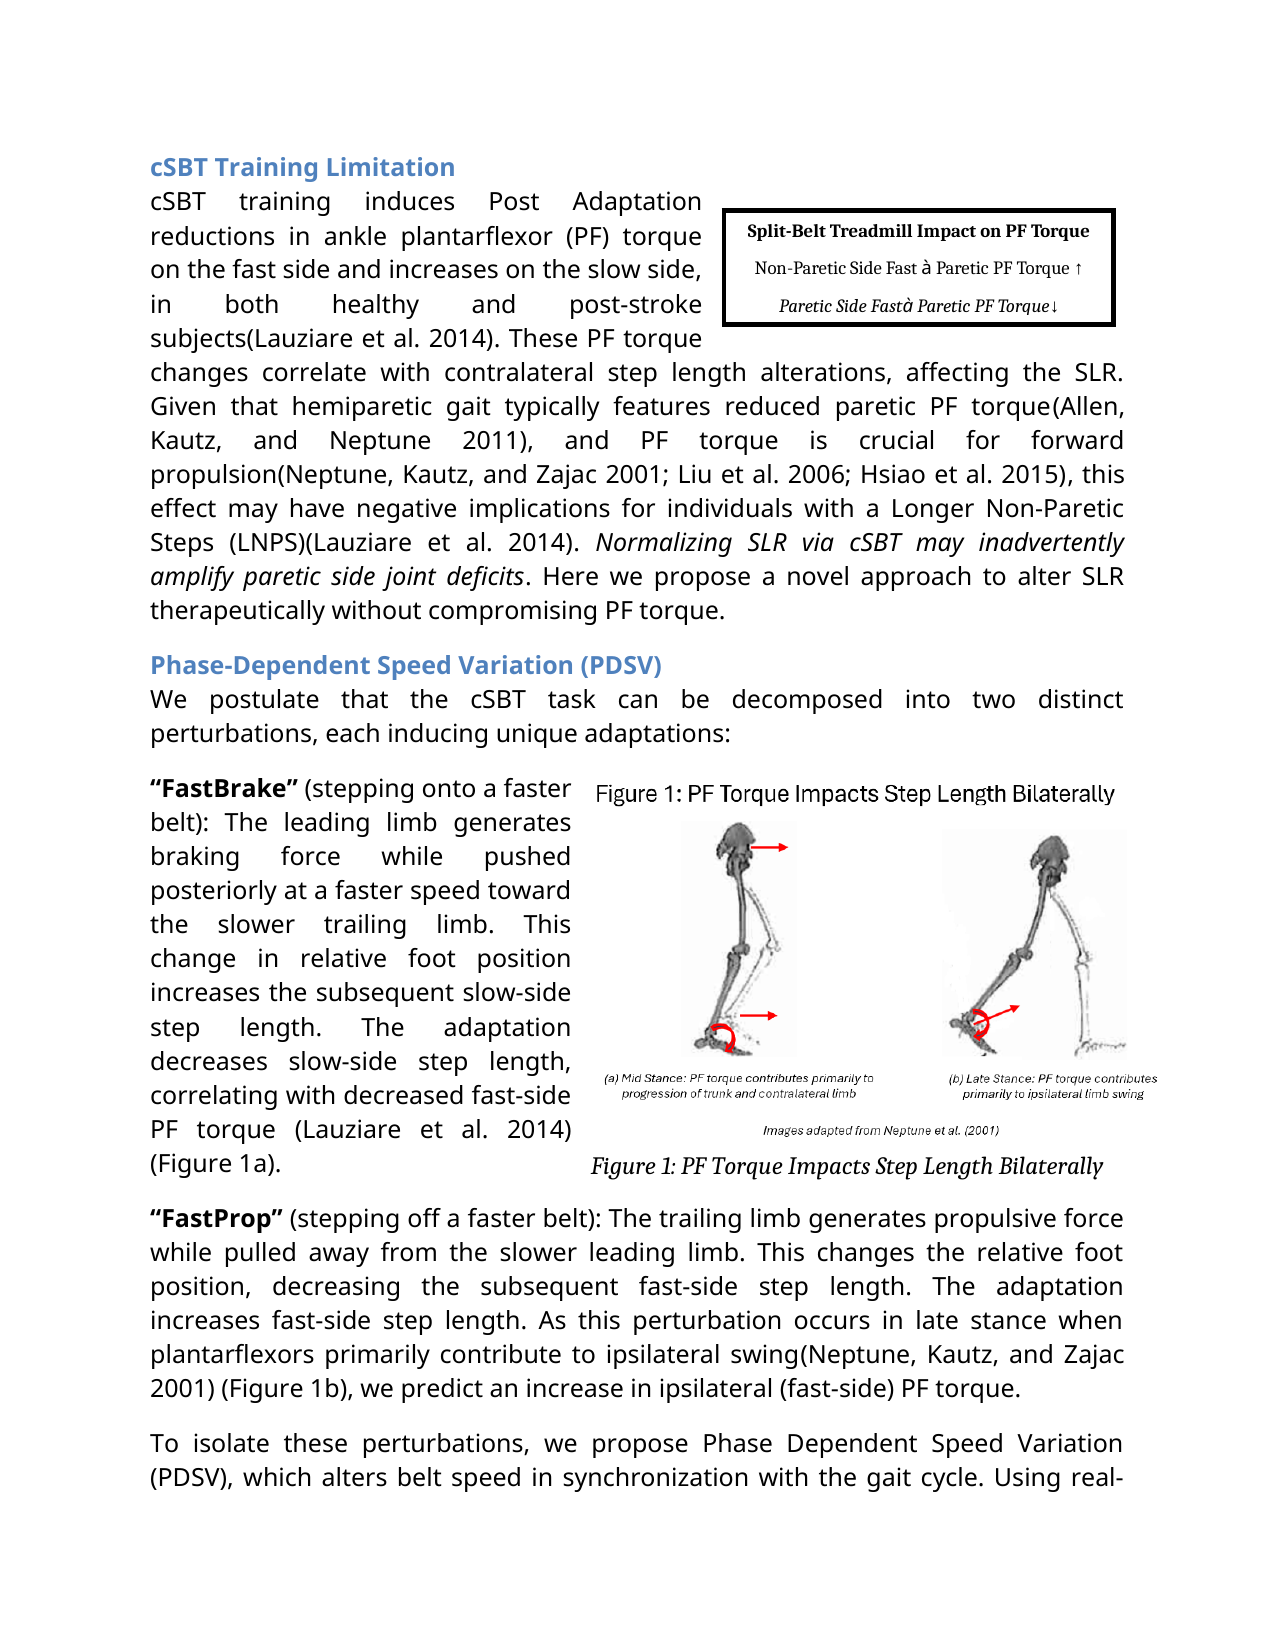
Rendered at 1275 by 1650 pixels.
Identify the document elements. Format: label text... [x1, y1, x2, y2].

text “FastProp” (stepping off a faster belt): The trailing limb generates propulsive force while pulled away from the slower leading limb. This changes the relative foot position, decreasing the subsequent fast-side step length. The adaptation increases fast-side step length. As this perturbation occurs in late stance when plantarflexors primarily contribute to ipsilateral swing(Neptune, Kautz, and Zajac 2001) (Figure 1b), we predict an increase in ipsilateral (fast-side) PF torque. [150, 1200, 1125, 1405]
picture [590, 778, 1165, 1143]
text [150, 1426, 1125, 1494]
text We postulate that the cSBT task can be decomposed into two distinct perturbations, each inducing unique adaptations: [150, 682, 1125, 750]
text cSBT training induces Post Adaptation reductions in ankle plantarflexor (PF) torque on the fast side and increases on the slow side, in both healthy and post-stroke subjects(Lauziare et al. 2014). These PF torque changes correlate with contralateral step length alterations, affecting the SLR. Given that hemiparetic gait typically features reduced paretic PF torque(Allen, Kautz, and Neptune 2011), and PF torque is crucial for forward propulsion(Neptune, Kautz, and Zajac 2001; Liu et al. 2006; Hsiao et al. 2015), this effect may have negative implications for individuals with a Longer Non-Paretic Steps (LNPS)(Lauziare et al. 2014). Normalizing SLR via cSBT may inadvertently amplify paretic side joint deficits. Here we propose a novel approach to alter SLR therapeutically without compromising PF torque. [150, 184, 1125, 627]
subtitle Phase-Dependent Speed Variation (PDSV) [150, 648, 1125, 682]
subtitle cSBT Training Limitation [150, 150, 1125, 184]
